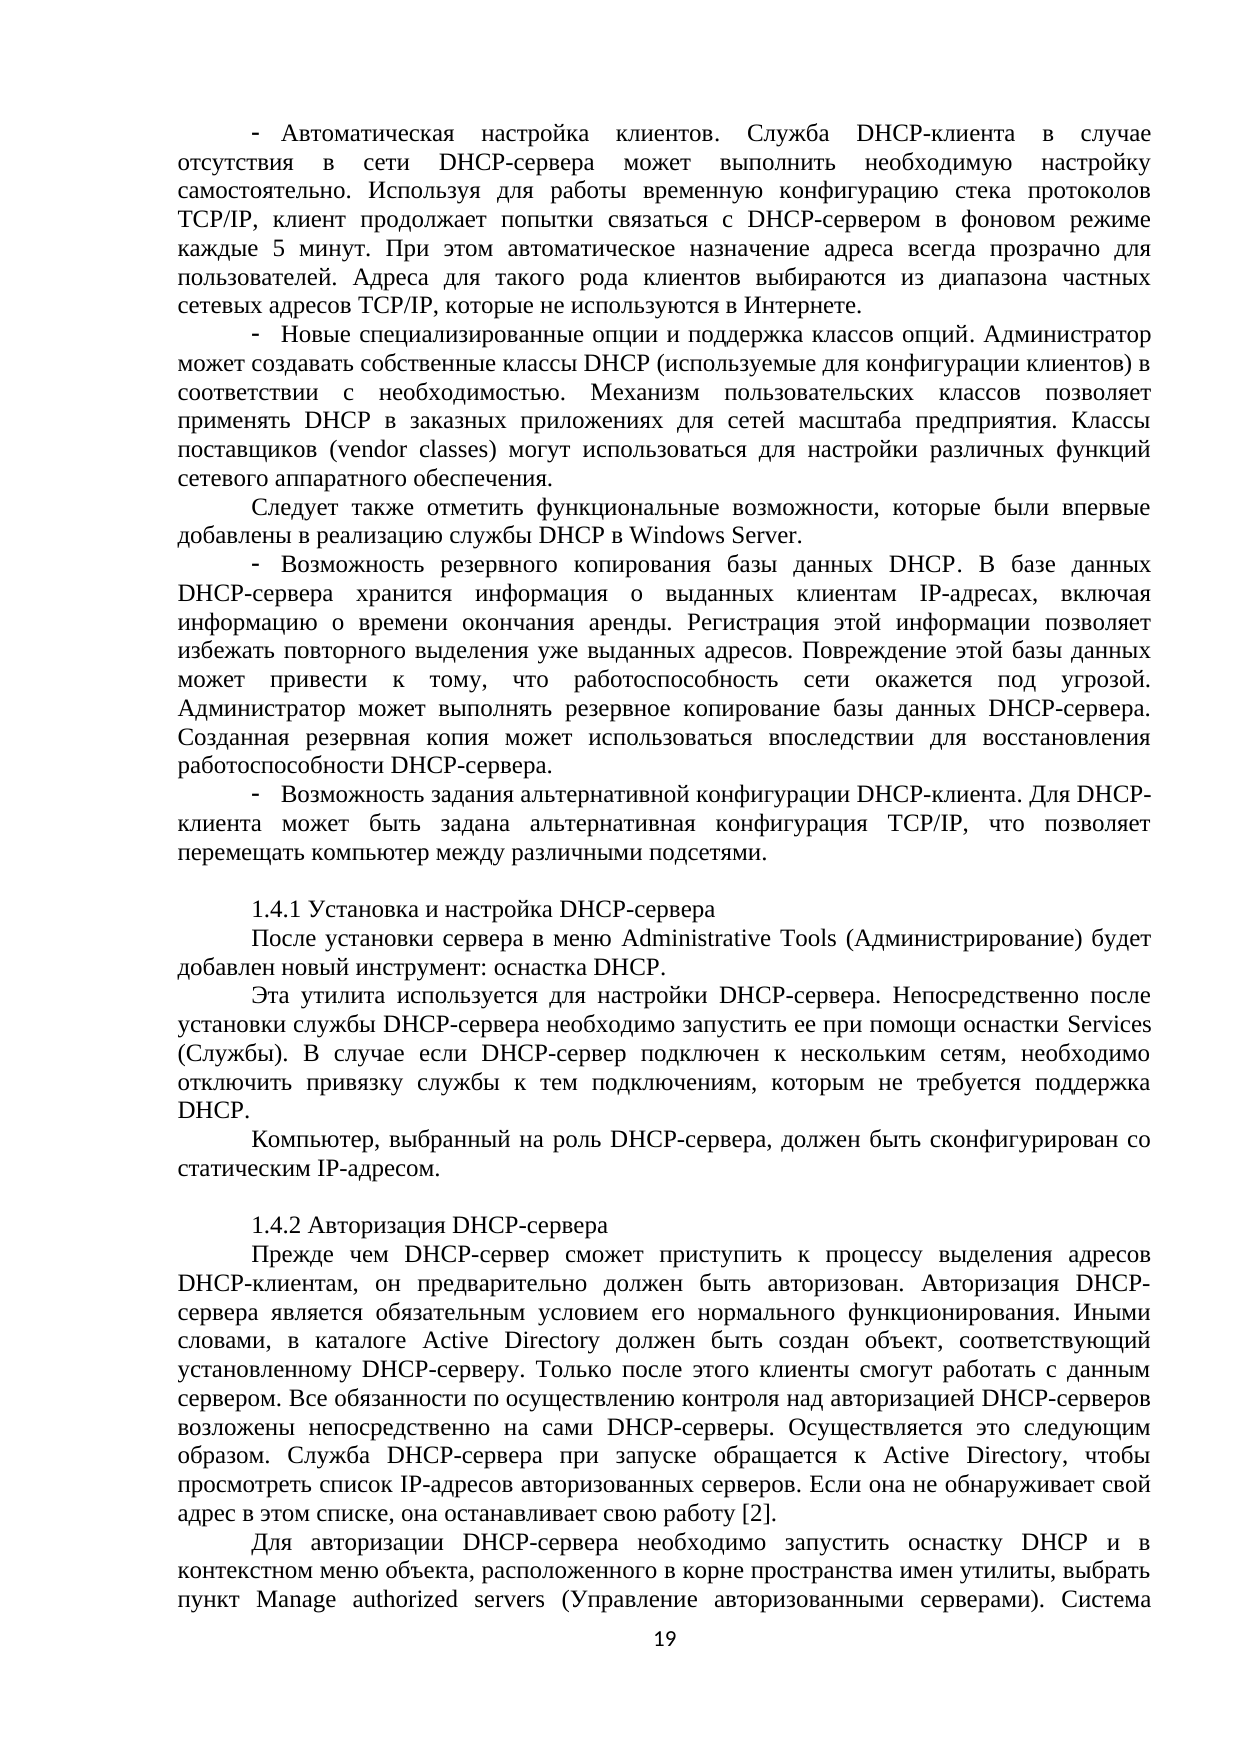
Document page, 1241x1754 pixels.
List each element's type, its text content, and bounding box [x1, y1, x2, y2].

text Компьютер, выбранный на роль DHCP-сервера, должен быть сконфигурирован со статическим IP-адресом. [177, 1124, 1152, 1182]
subtitle 1.4.2 Авторизация DHCP-сервера [177, 1211, 1152, 1239]
text Эта утилита используется для настройки DHCP-сервера. Непосредственно после установки службы DHCP-сервера необходимо запустить ее при помощи оснастки Services (Службы). В случае если DHCP-сервер подключен к нескольким сетям, необходимо отключить привязку службы к тем подключениям, которым не требуется поддержка DHCP. [177, 981, 1152, 1124]
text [177, 1527, 1152, 1613]
list Возможность резервного копирования базы данных DHCP. В базе данных DHCP-сервера хранится информация о выданных клиентам IP-адресах, включая информацию о времени окончания аренды. Регистрация этой информации позволяет избежать повторного выделения уже выданных адресов. Повреждение этой базы данных может привести к тому, что работоспособность сети окажется под угрозой. Администратор может выполнять резервное копирование базы данных DHCP-сервера. Созданная резервная копия может использоваться впоследствии для восстановления работоспособности DHCP-сервера. [177, 549, 1152, 779]
text После установки сервера в меню Administrative Tools (Администрирование) будет добавлен новый инструмент: оснастка DHCP. [177, 923, 1152, 981]
list Возможность задания альтернативной конфигурации DHCP-клиента. Для DHCP-клиента может быть задана альтернативная конфигурация TCP/IP, что позволяет перемещать компьютер между различными подсетями. [177, 779, 1152, 866]
list Автоматическая настройка клиентов. Служба DHCP-клиента в случае отсутствия в сети DHCP-сервера может выполнить необходимую настройку самостоятельно. Используя для работы временную конфигурацию стека протоколов TCP/IP, клиент продолжает попытки связаться с DHCP-сервером в фоновом режиме каждые 5 минут. При этом автоматическое назначение адреса всегда прозрачно для пользователей. Адреса для такого рода клиентов выбираются из диапазона частных сетевых адресов TCP/IP, которые не используются в Интернете. [177, 118, 1152, 319]
list Новые специализированные опции и поддержка классов опций. Администратор может создавать собственные классы DHCP (используемые для конфигурации клиентов) в соответствии с необходимостью. Механизм пользовательских классов позволяет применять DHCP в заказных приложениях для сетей масштаба предприятия. Классы поставщиков (vendor classes) могут использоваться для настройки различных функций сетевого аппаратного обеспечения. [177, 319, 1152, 492]
text Следует также отметить функциональные возможности, которые были впервые добавлены в реализацию службы DHCP в Windows Server. [177, 492, 1152, 549]
text Прежде чем DHCP-сервер сможет приступить к процессу выделения адресов DHCP-клиентам, он предварительно должен быть авторизован. Авторизация DHCP-сервера является обязательным условием его нормального функционирования. Иными словами, в каталоге Active Directory должен быть создан объект, соответствующий установленному DHCP-серверу. Только после этого клиенты смогут работать с данным сервером. Все обязанности по осуществлению контроля над авторизацией DHCP-серверов возложены непосредственно на сами DHCP-серверы. Осуществляется это следующим образом. Служба DHCP-сервера при запуске обращается к Active Directory, чтобы просмотреть список IP-адресов авторизованных серверов. Если она не обнаруживает свой адрес в этом списке, она останавливает свою работу [2]. [177, 1239, 1152, 1527]
subtitle 1.4.1 Установка и настройка DHCP-сервера [177, 894, 1152, 923]
